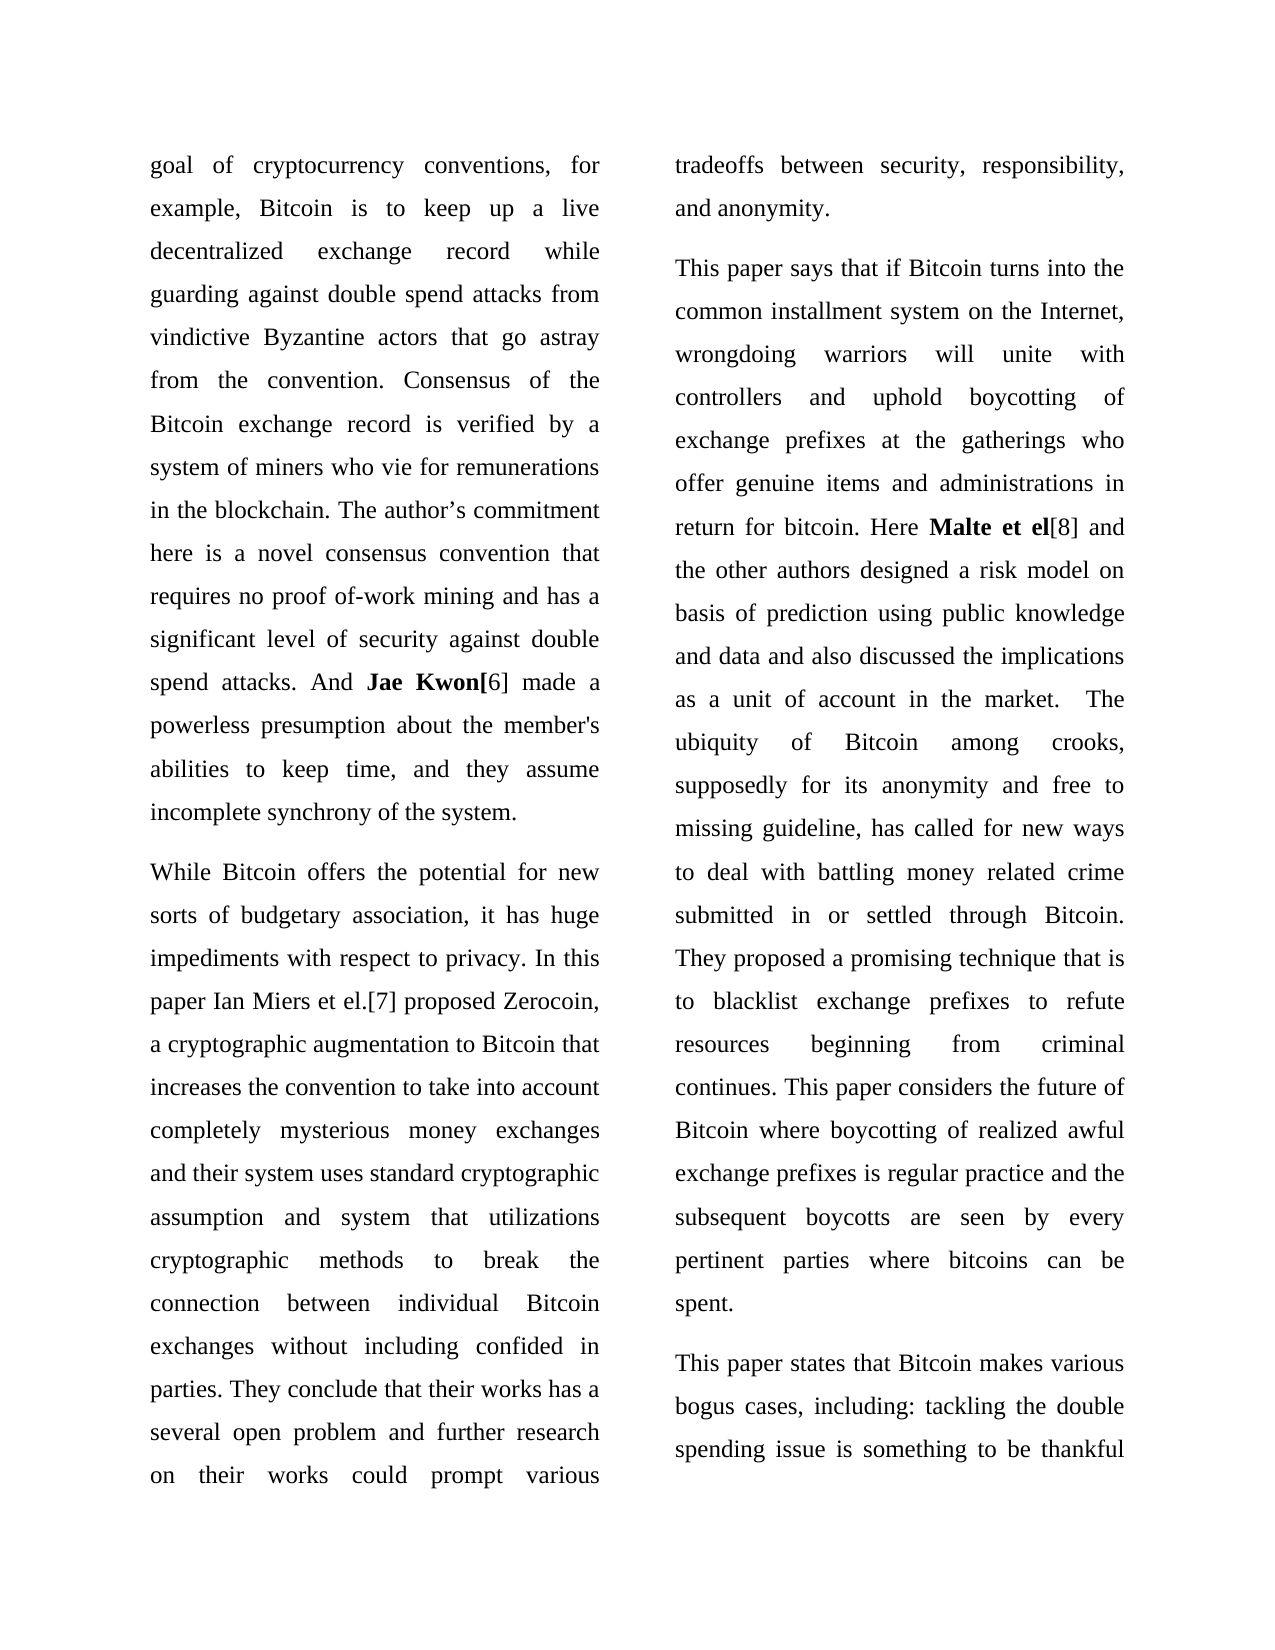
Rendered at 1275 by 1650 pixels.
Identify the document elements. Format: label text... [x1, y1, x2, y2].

text This paper says that if Bitcoin turns into the common installment system on the Internet, wrongdoing warriors will unite with controllers and uphold boycotting of exchange prefixes at the gatherings who offer genuine items and administrations in return for bitcoin. Here Malte et el[8] and the other authors designed a risk model on basis of prediction using public knowledge and data and also discussed the implications as a unit of account in the market. The ubiquity of Bitcoin among crooks, supposedly for its anonymity and free to missing guideline, has called for new ways to deal with battling money related crime submitted in or settled through Bitcoin. They proposed a promising technique that is to blacklist exchange prefixes to refute resources beginning from criminal continues. This paper considers the future of Bitcoin where boycotting of realized awful exchange prefixes is regular practice and the subsequent boycotts are seen by every pertinent parties where bitcoins can be spent. [675, 253, 1125, 1317]
text While Bitcoin offers the potential for new sorts of budgetary association, it has huge impediments with respect to privacy. In this paper Ian Miers et el.[7] proposed Zerocoin, a cryptographic augmentation to Bitcoin that increases the convention to take into account completely mysterious money exchanges and their system uses standard cryptographic assumption and system that utilizations cryptographic methods to break the connection between individual Bitcoin exchanges without including confided in parties. They conclude that their works has a several open problem and further research on their works could prompt various tradeoffs between security, responsibility, and anonymity. [150, 857, 600, 1489]
